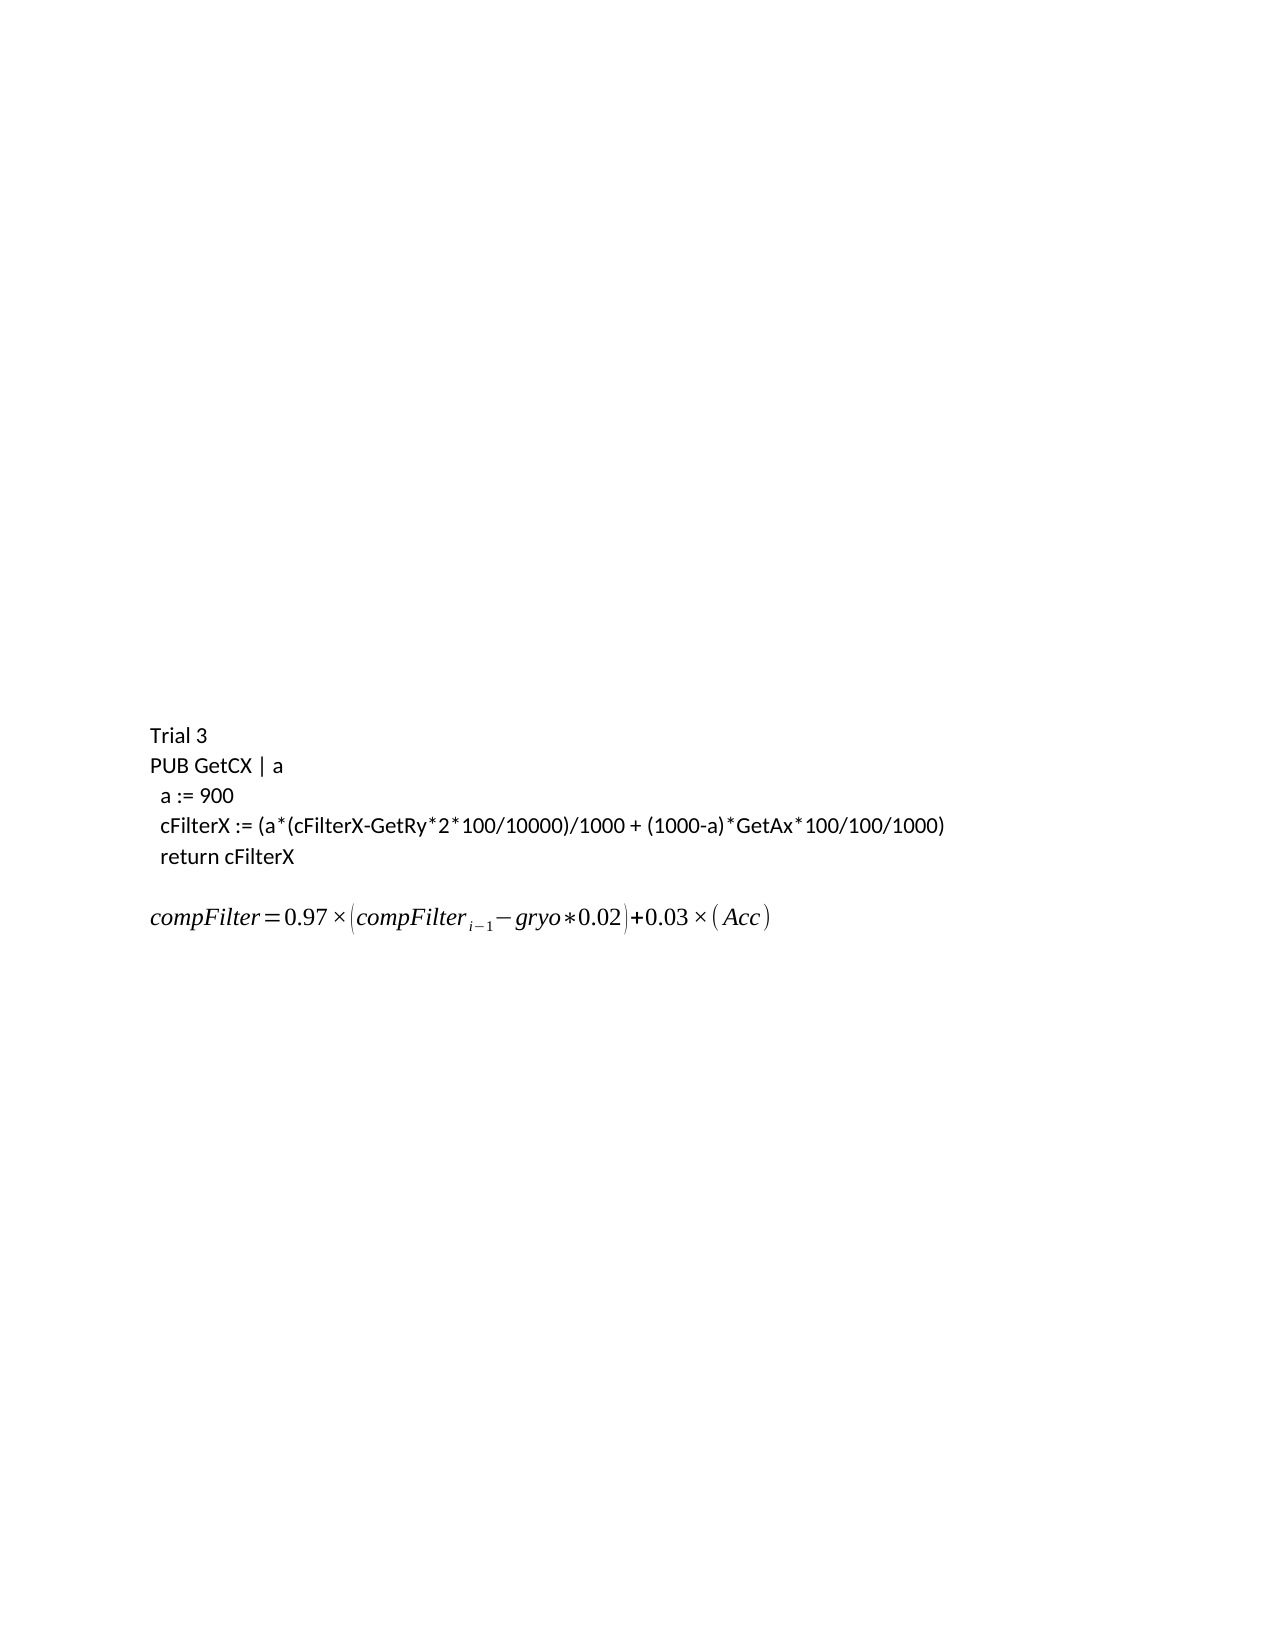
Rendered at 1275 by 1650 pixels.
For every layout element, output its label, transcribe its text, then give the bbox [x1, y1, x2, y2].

text a := 900 [150, 781, 1125, 809]
text Trial 3 [150, 721, 1125, 749]
text cFilterX := (a*(cFilterX-GetRy*2*100/10000)/1000 + (1000-a)*GetAx*100/100/1000) [150, 812, 1125, 839]
text PUB GetCX | a [150, 751, 1125, 779]
text return cFilterX [150, 842, 1125, 870]
